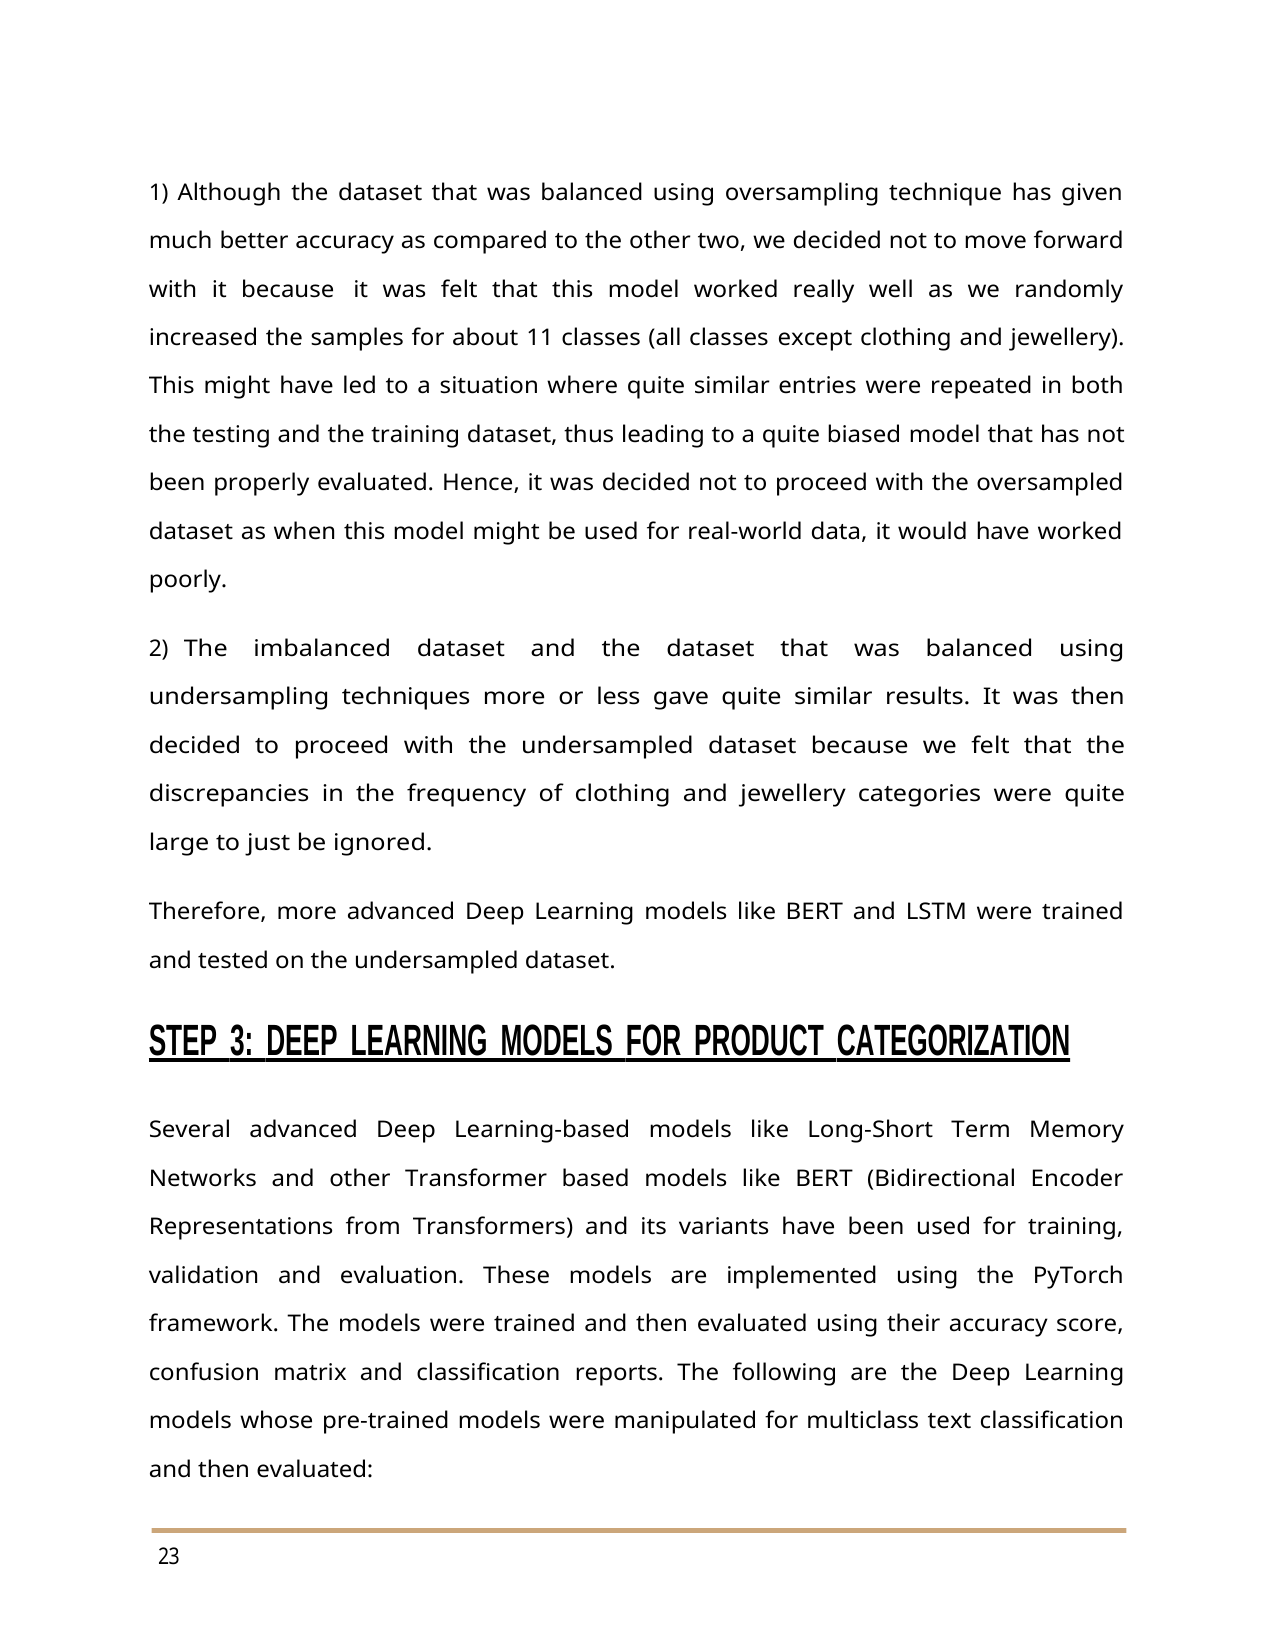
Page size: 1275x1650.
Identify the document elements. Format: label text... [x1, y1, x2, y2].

text Therefore, more advanced Deep Learning models like BERT and LSTM were trained and tested on the undersampled dataset. [148, 895, 1125, 975]
list The imbalanced dataset and the dataset that was balanced using undersampling techniques more or less gave quite similar results. It was then decided to proceed with the undersampled dataset because we felt that the discrepancies in the frequency of clothing and jewellery categories were quite large to just be ignored. [148, 632, 1125, 857]
list Although the dataset that was balanced using oversampling technique has given much better accuracy as compared to the other two, we decided not to move forward with it because it was felt that this model worked really well as we randomly increased the samples for about 11 classes (all classes except clothing and jewellery). This might have led to a situation where quite similar entries were repeated in both the testing and the training dataset, thus leading to a quite biased model that has not been properly evaluated. Hence, it was decided not to proceed with the oversampled dataset as when this model might be used for real-world data, it would have worked poorly. [148, 176, 1124, 594]
subtitle STEP 3: DEEP LEARNING MODELS FOR PRODUCT CATEGORIZATION [148, 1014, 1137, 1064]
text Several advanced Deep Learning-based models like Long-Short Term Memory Networks and other Transformer based models like BERT (Bidirectional Encoder Representations from Transformers) and its variants have been used for training, validation and evaluation. These models are implemented using the PyTorch framework. The models were trained and then evaluated using their accuracy score, confusion matrix and classification reports. The following are the Deep Learning models whose pre-trained models were manipulated for multiclass text classification and then evaluated: [148, 1113, 1125, 1484]
picture [151, 1528, 1127, 1533]
